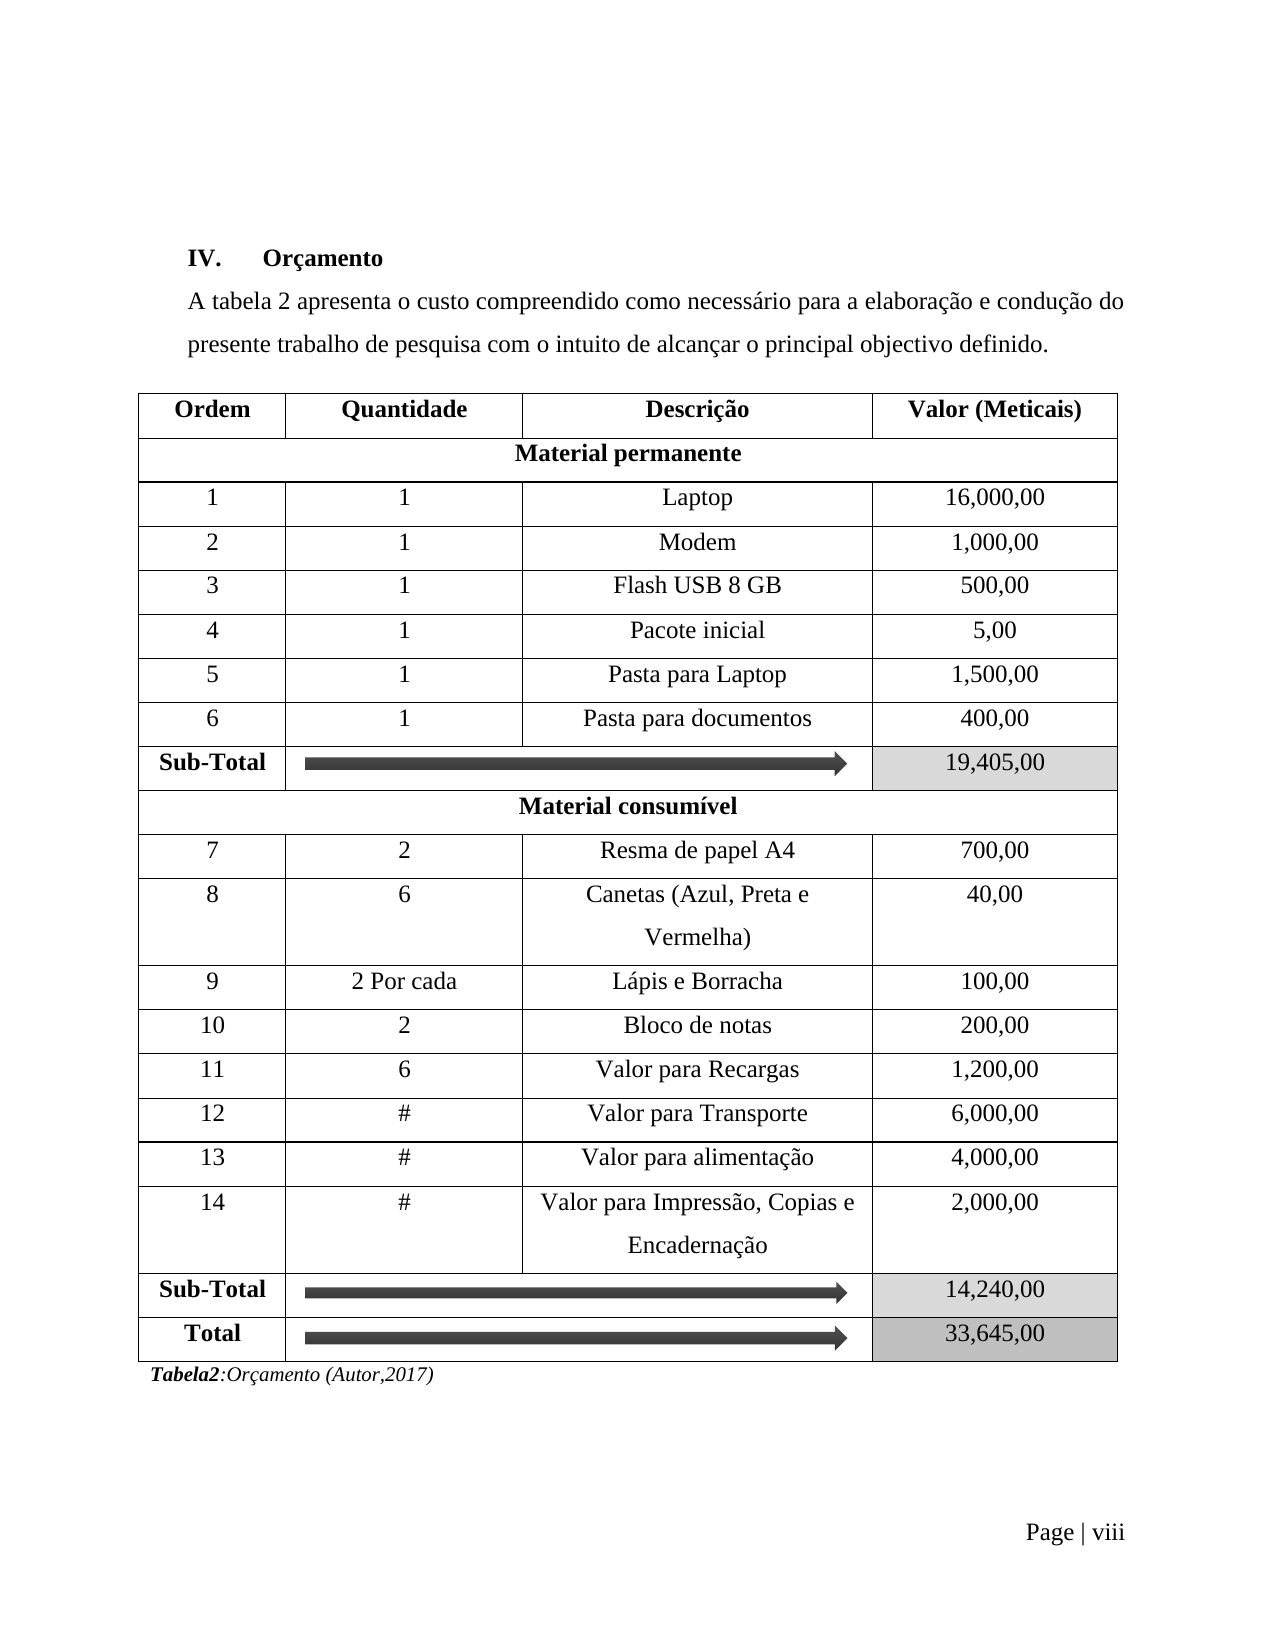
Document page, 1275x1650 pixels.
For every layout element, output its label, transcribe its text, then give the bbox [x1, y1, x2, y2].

table_cell Laptop [523, 483, 872, 526]
table_cell 6 [286, 879, 522, 965]
subtitle Orçamento [187, 243, 1125, 272]
table_header Ordem [139, 394, 285, 437]
table_cell Canetas (Azul, Preta e Vermelha) [523, 879, 872, 965]
table_cell 500,00 [873, 571, 1117, 614]
table_cell Valor para Transporte [523, 1099, 872, 1141]
table_cell 1,500,00 [873, 659, 1117, 702]
table_cell 33,645,00 [873, 1318, 1117, 1361]
table_cell [286, 747, 872, 790]
table_cell Lápis e Borracha [523, 966, 872, 1009]
table_cell # [286, 1143, 522, 1186]
table_cell 200,00 [873, 1010, 1117, 1053]
table_cell # [286, 1099, 522, 1141]
table_cell 2,000,00 [873, 1187, 1117, 1273]
table_cell 6 [286, 1054, 522, 1097]
table_cell 400,00 [873, 703, 1117, 746]
table_cell 1 [286, 571, 522, 614]
table_cell 1,200,00 [873, 1054, 1117, 1097]
table_cell Sub-Total [139, 747, 285, 790]
table_cell Total [139, 1318, 285, 1361]
table_cell 3 [139, 571, 285, 614]
table_cell 16,000,00 [873, 483, 1117, 526]
table_cell Material permanente [139, 439, 1117, 481]
table_cell 7 [139, 835, 285, 878]
table_cell Sub-Total [139, 1274, 285, 1317]
table_cell 11 [139, 1054, 285, 1097]
table_cell 100,00 [873, 966, 1117, 1009]
text Tabela2:Orçamento (Autor,2017) [150, 1362, 1125, 1386]
table_cell 40,00 [873, 879, 1117, 965]
table_cell Modem [523, 527, 872, 569]
table_cell Valor para Recargas [523, 1054, 872, 1097]
table_cell 1 [139, 483, 285, 526]
table_cell 8 [139, 879, 285, 965]
table_cell 5,00 [873, 615, 1117, 658]
table_cell 1 [286, 483, 522, 526]
table_cell 4 [139, 615, 285, 658]
table_cell 700,00 [873, 835, 1117, 878]
table_cell 1 [286, 615, 522, 658]
table_cell 2 [286, 1010, 522, 1053]
table_cell 14 [139, 1187, 285, 1273]
table_cell # [286, 1187, 522, 1273]
table_cell 9 [139, 966, 285, 1009]
table_cell [286, 1274, 872, 1317]
table_cell Bloco de notas [523, 1010, 872, 1053]
text A tabela 2 apresenta o custo compreendido como necessário para a elaboração e condução do presente trabalho de pesquisa com o intuito de alcançar o principal objectivo definido. [187, 286, 1125, 358]
table_cell Valor para alimentação [523, 1143, 872, 1186]
table_cell 12 [139, 1099, 285, 1141]
table_cell 6 [139, 703, 285, 746]
table_cell 2 Por cada [286, 966, 522, 1009]
table_cell 1 [286, 527, 522, 569]
table_cell Pasta para Laptop [523, 659, 872, 702]
table_cell Pacote inicial [523, 615, 872, 658]
table_cell Material consumível [139, 791, 1117, 834]
table_cell 5 [139, 659, 285, 702]
table_cell [286, 1318, 872, 1361]
table_cell 1 [286, 703, 522, 746]
table_cell 1,000,00 [873, 527, 1117, 569]
table_cell Flash USB 8 GB [523, 571, 872, 614]
table_header Valor (Meticais) [873, 394, 1117, 437]
table_header Descrição [523, 394, 872, 437]
table_header Quantidade [286, 394, 522, 437]
table_cell 14,240,00 [873, 1274, 1117, 1317]
table_cell 2 [139, 527, 285, 569]
table_cell 1 [286, 659, 522, 702]
table_cell 2 [286, 835, 522, 878]
table_cell 19,405,00 [873, 747, 1117, 790]
table_cell 13 [139, 1143, 285, 1186]
table_cell 6,000,00 [873, 1099, 1117, 1141]
table_cell 10 [139, 1010, 285, 1053]
table_cell Valor para Impressão, Copias e Encadernação [523, 1187, 872, 1273]
table_cell Pasta para documentos [523, 703, 872, 746]
table_cell Resma de papel A4 [523, 835, 872, 878]
table_cell 4,000,00 [873, 1143, 1117, 1186]
